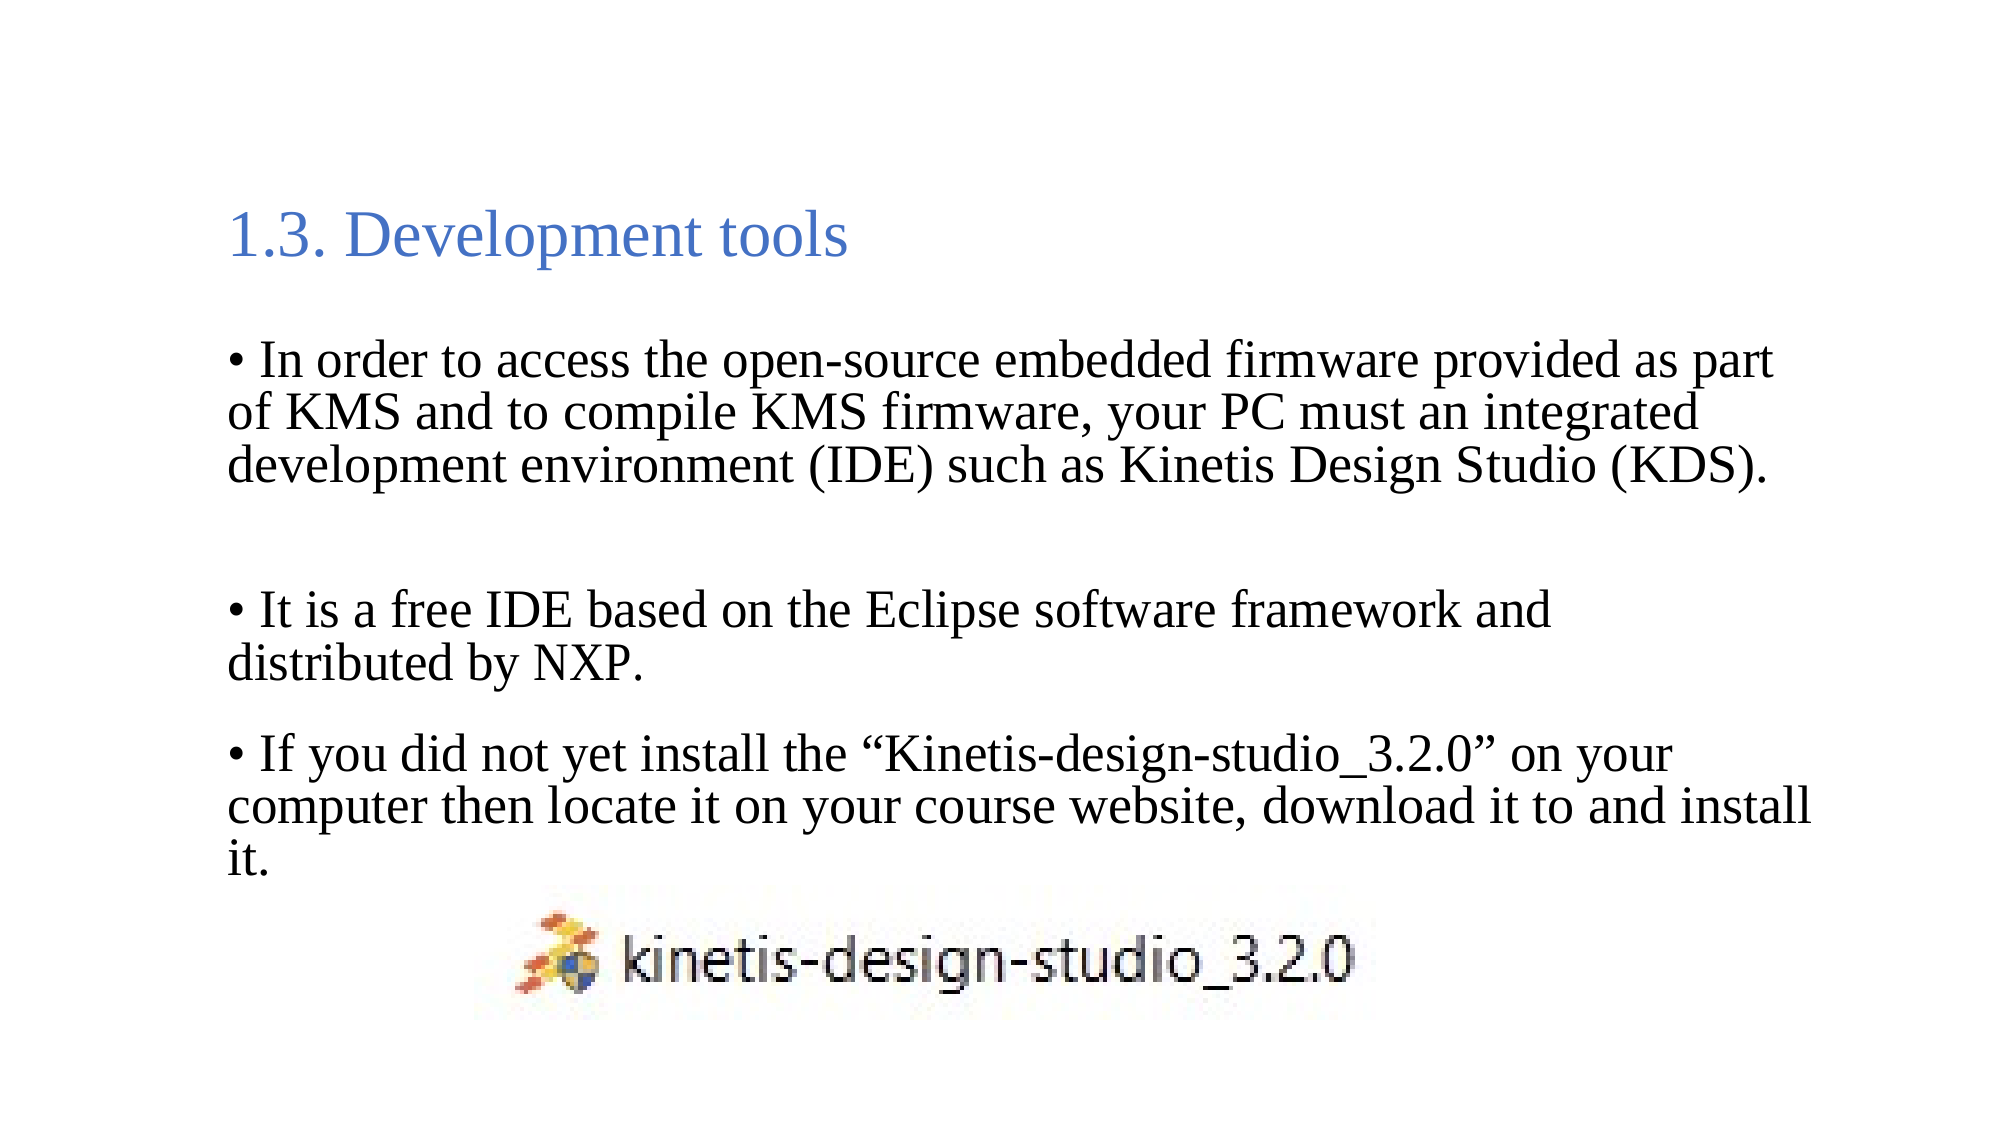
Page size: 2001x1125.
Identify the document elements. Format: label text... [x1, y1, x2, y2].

text • In order to access the open-source embedded firmware provided as part of KMS and to compile KMS firmware, your PC must an integrated development environment (IDE) such as Kinetis Design Studio (KDS). [227, 336, 1805, 492]
picture [474, 886, 1376, 1020]
text 1.3. Development tools [227, 195, 1925, 272]
text • If you did not yet install the “Kinetis-design-studio_3.2.0” on your computer then locate it on your course website, download it to and install it. [227, 730, 1822, 886]
text • It is a free IDE based on the Eclipse software framework and distributed by NXP. [227, 586, 1793, 690]
